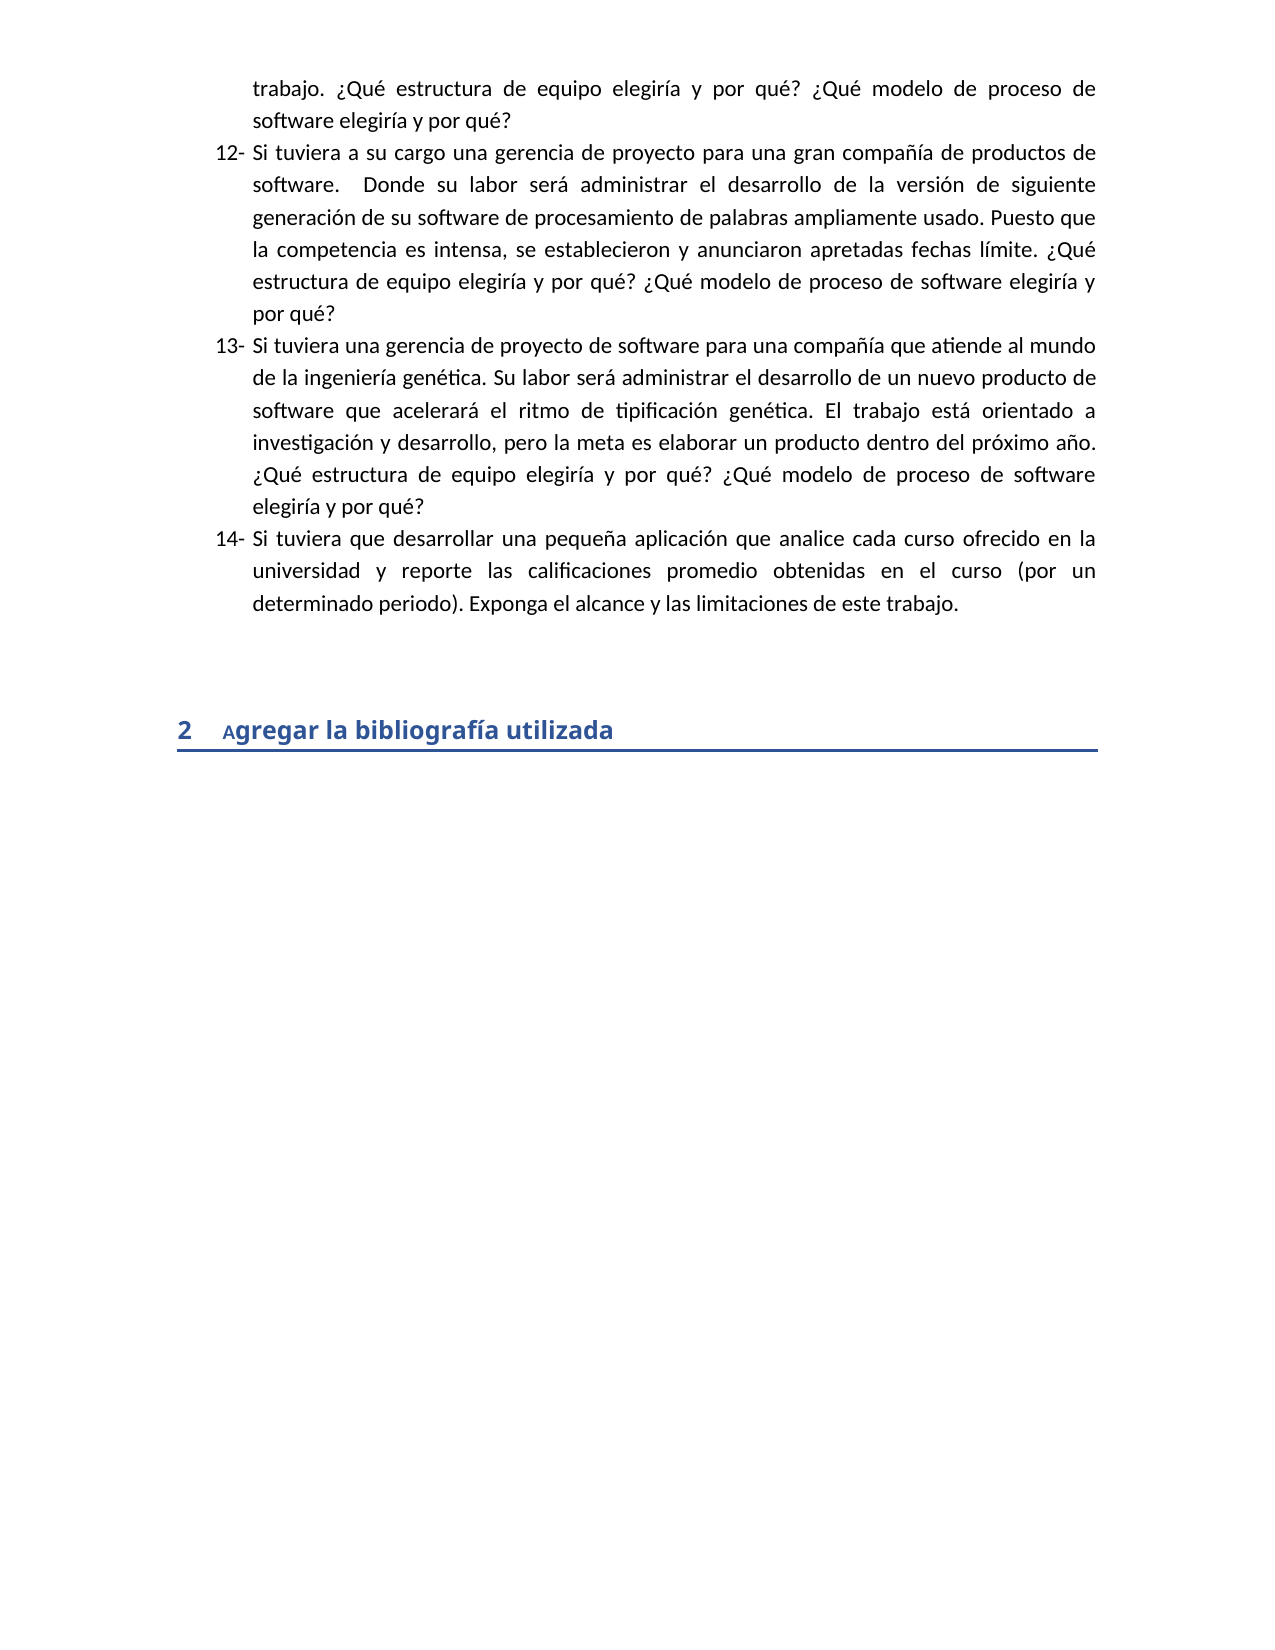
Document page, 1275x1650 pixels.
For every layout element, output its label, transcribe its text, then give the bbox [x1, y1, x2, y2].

list Si tuviera a su cargo una gerencia de proyecto para una gran compañía de productos de software. Donde su labor será administrar el desarrollo de la versión de siguiente generación de su software de procesamiento de palabras ampliamente usado. Puesto que la competencia es intensa, se establecieron y anunciaron apretadas fechas límite. ¿Qué estructura de equipo elegiría y por qué? ¿Qué modelo de proceso de software elegiría y por qué? [215, 138, 1098, 327]
list Si tuviera que desarrollar una pequeña aplicación que analice cada curso ofrecido en la universidad y reporte las calificaciones promedio obtenidas en el curso (por un determinado periodo). Exponga el alcance y las limitaciones de este trabajo. [215, 524, 1098, 617]
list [215, 74, 1098, 134]
list Si tuviera una gerencia de proyecto de software para una compañía que atiende al mundo de la ingeniería genética. Su labor será administrar el desarrollo de un nuevo producto de software que acelerará el ritmo de tipificación genética. El trabajo está orientado a investigación y desarrollo, pero la meta es elaborar un producto dentro del próximo año. ¿Qué estructura de equipo elegiría y por qué? ¿Qué modelo de proceso de software elegiría y por qué? [215, 331, 1098, 520]
subtitle Agregar la bibliografía utilizada [177, 713, 1098, 749]
